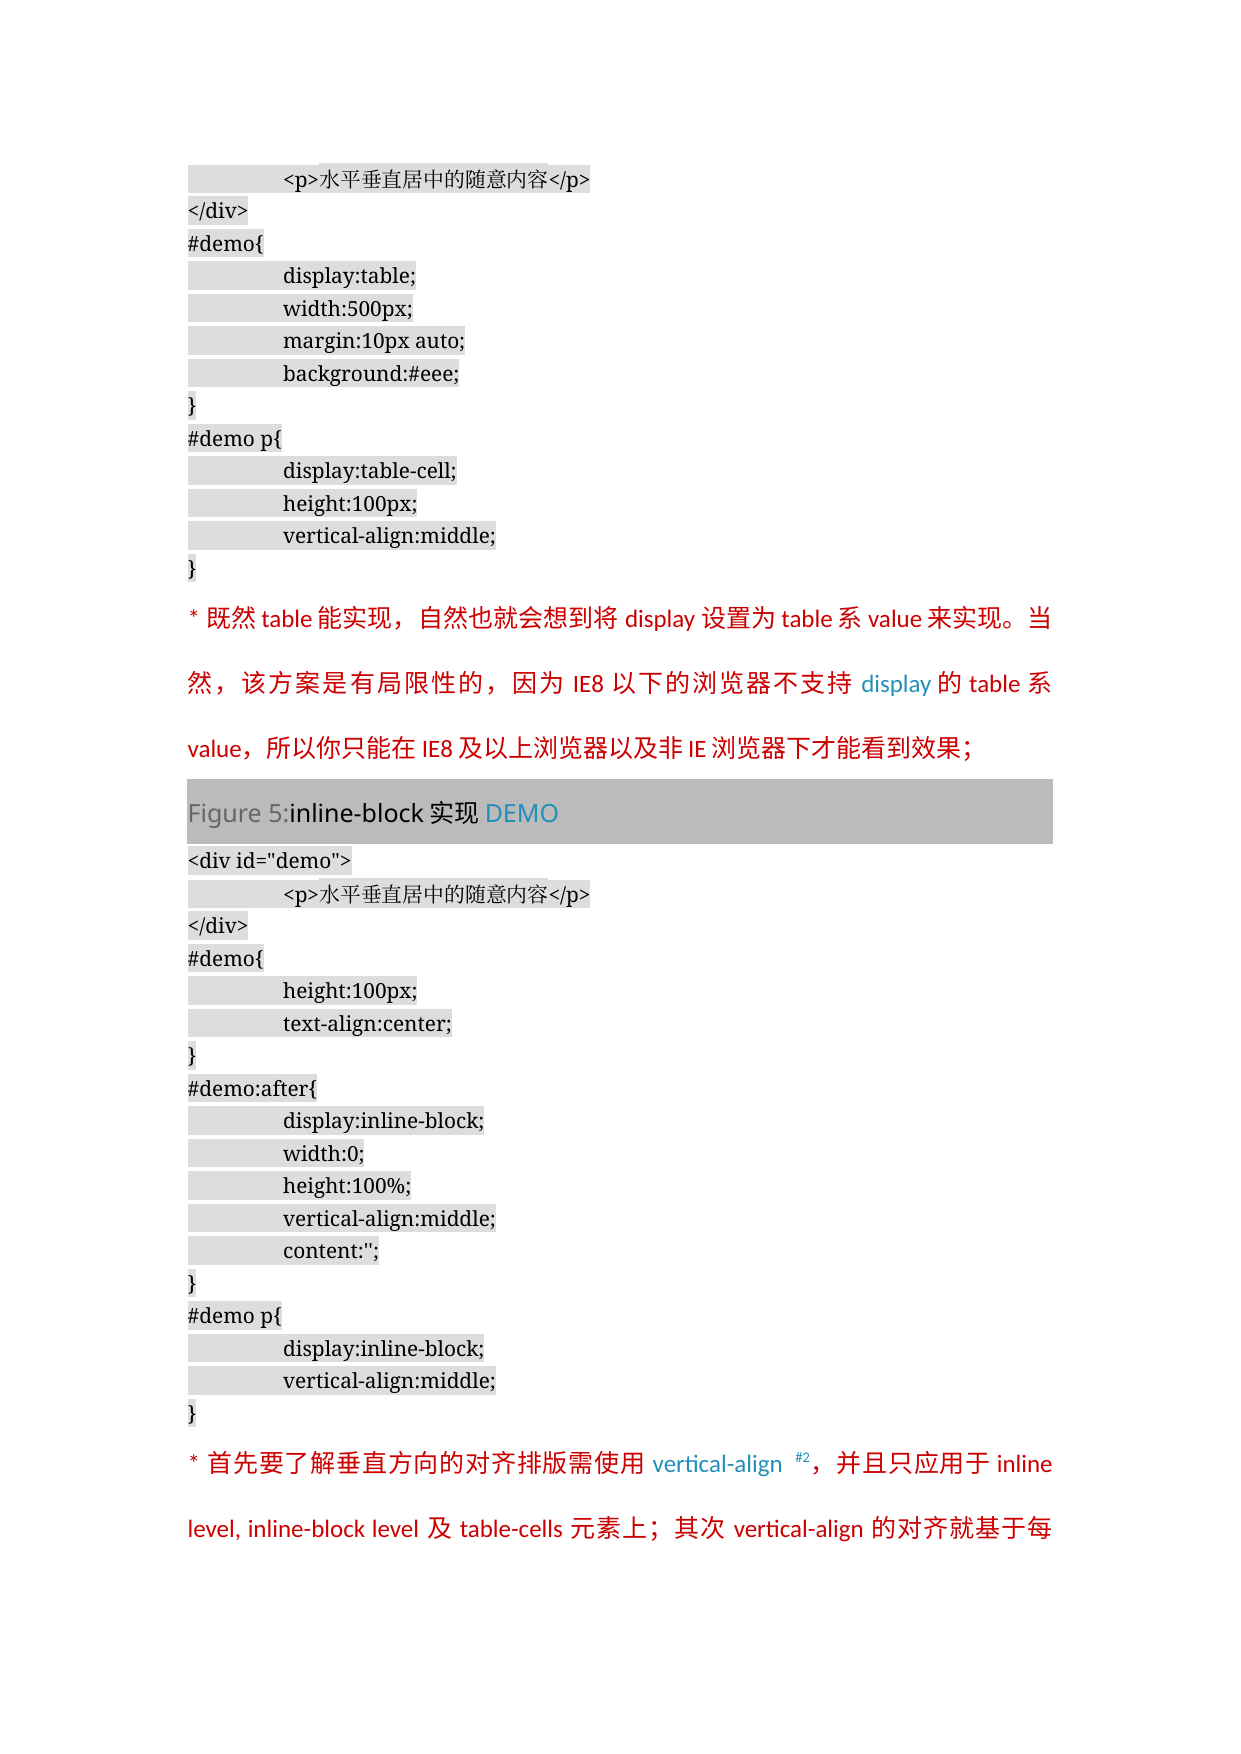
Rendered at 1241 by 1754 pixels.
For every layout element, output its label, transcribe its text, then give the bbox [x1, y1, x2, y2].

text display:table; [187, 259, 1053, 292]
text } [187, 1267, 1053, 1299]
text height:100%; [187, 1169, 1053, 1202]
text vertical-align:middle; [187, 1364, 1053, 1397]
text background:#eee; [187, 357, 1053, 389]
text height:100px; [187, 974, 1053, 1007]
text #demo{ [187, 942, 1053, 974]
text <div id="demo"> [187, 844, 1053, 877]
text } [187, 1039, 1053, 1072]
text </div> [187, 909, 1053, 942]
text </div> [187, 194, 1053, 227]
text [187, 1429, 1053, 1559]
text <p>水平垂直居中的随意内容</p> [187, 877, 1053, 909]
text display:table-cell; [187, 454, 1053, 487]
text #demo:after{ [187, 1072, 1053, 1104]
text Figure 5:inline-block实现 DEMO [187, 779, 1053, 844]
text display:inline-block; [187, 1332, 1053, 1364]
text width:500px; [187, 292, 1053, 324]
text } [187, 552, 1053, 584]
text vertical-align:middle; [187, 519, 1053, 552]
text display:inline-block; [187, 1104, 1053, 1137]
text #demo p{ [187, 422, 1053, 454]
text text-align:center; [187, 1007, 1053, 1039]
text #demo{ [187, 227, 1053, 259]
text width:0; [187, 1137, 1053, 1169]
text } [187, 389, 1053, 422]
text content:''; [187, 1234, 1053, 1267]
text vertical-align:middle; [187, 1202, 1053, 1234]
text margin:10px auto; [187, 324, 1053, 357]
text height:100px; [187, 487, 1053, 519]
text #demo p{ [187, 1299, 1053, 1332]
text * 既然table能实现，自然也就会想到将 display 设置为table系value来实现。当然，该方案是有局限性的，因为IE8以下的浏览器不支持 display 的table系value，所以你只能在IE8及以上浏览器以及非IE浏览器下才能看到效果； [187, 584, 1053, 779]
text } [187, 1397, 1053, 1429]
text <p>水平垂直居中的随意内容</p> [187, 162, 1053, 194]
